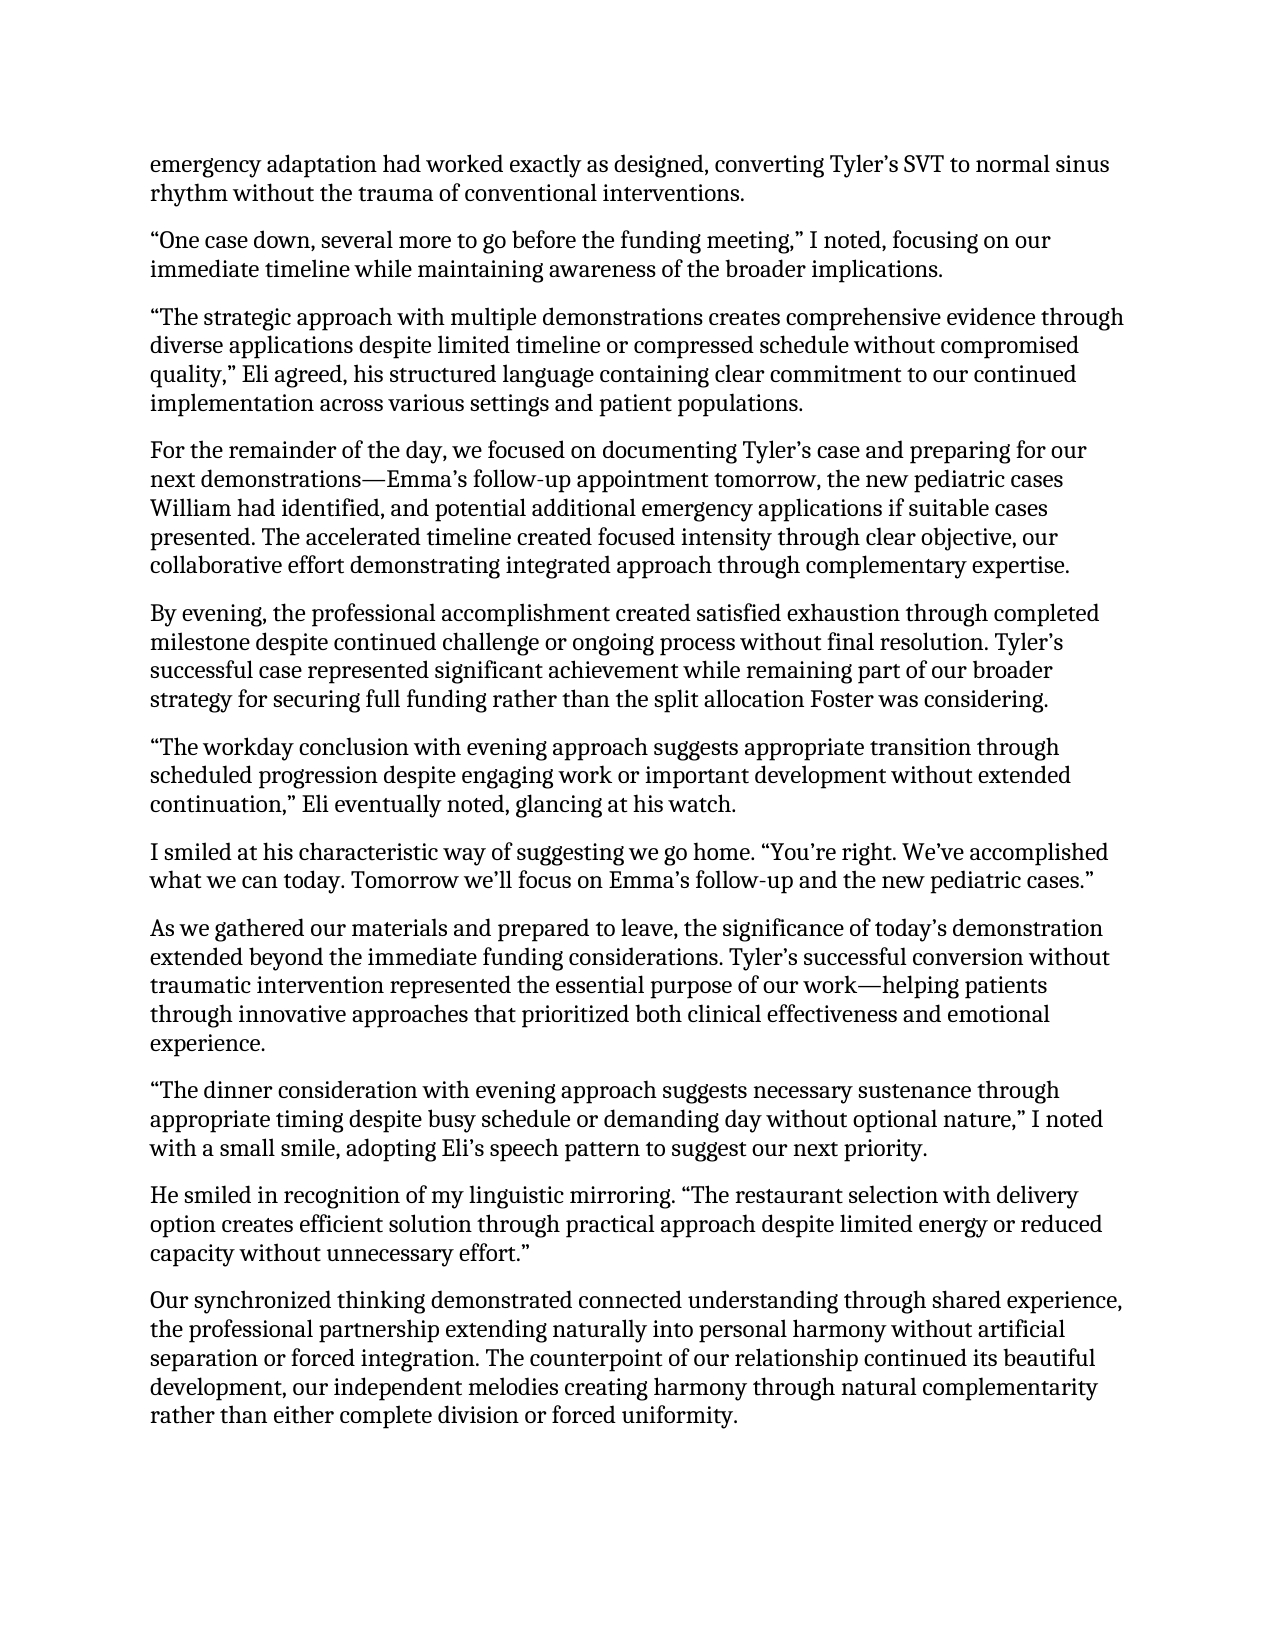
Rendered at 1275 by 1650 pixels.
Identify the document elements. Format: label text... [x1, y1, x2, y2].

text I smiled at his characteristic way of suggesting we go home. “You’re right. We’ve accomplished what we can today. Tomorrow we’ll focus on Emma’s follow-up and the new pediatric cases.” [150, 837, 1125, 895]
text “The workday conclusion with evening approach suggests appropriate transition through scheduled progression despite engaging work or important development without extended continuation,” Eli eventually noted, glancing at his watch. [150, 732, 1125, 819]
text “The strategic approach with multiple demonstrations creates comprehensive evidence through diverse applications despite limited timeline or compressed schedule without compromised quality,” Eli agreed, his structured language containing clear commitment to our continued implementation across various settings and patient populations. [150, 302, 1125, 417]
text “One case down, several more to go before the funding meeting,” I noted, focusing on our immediate timeline while maintaining awareness of the broader implications. [150, 226, 1125, 284]
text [150, 150, 1125, 207]
text He smiled in recognition of my linguistic mirroring. “The restaurant selection with delivery option creates efficient solution through practical approach despite limited energy or reduced capacity without unnecessary effort.” [150, 1181, 1125, 1267]
text Our synchronized thinking demonstrated connected understanding through shared experience, the professional partnership extending naturally into personal harmony without artificial separation or forced integration. The counterpoint of our relationship continued its beautiful development, our independent melodies creating harmony through natural complementarity rather than either complete division or forced uniformity. [150, 1286, 1125, 1430]
text By evening, the professional accomplishment created satisfied exhaustion through completed milestone despite continued challenge or ongoing process without final resolution. Tyler’s successful case represented significant achievement while remaining part of our broader strategy for securing full funding rather than the split allocation Foster was considering. [150, 599, 1125, 714]
text “The dinner consideration with evening approach suggests necessary sustenance through appropriate timing despite busy schedule or demanding day without optional nature,” I noted with a small smile, adopting Eli’s speech pattern to suggest our next priority. [150, 1076, 1125, 1162]
text As we gathered our materials and prepared to leave, the significance of today’s demonstration extended beyond the immediate funding considerations. Tyler’s successful conversion without traumatic intervention represented the essential purpose of our work—helping patients through innovative approaches that prioritized both clinical effectiveness and emotional experience. [150, 914, 1125, 1057]
text For the remainder of the day, we focused on documenting Tyler’s case and preparing for our next demonstrations—Emma’s follow-up appointment tomorrow, the new pediatric cases William had identified, and potential additional emergency applications if suitable cases presented. The accelerated timeline created focused intensity through clear objective, our collaborative effort demonstrating integrated approach through complementary expertise. [150, 436, 1125, 580]
